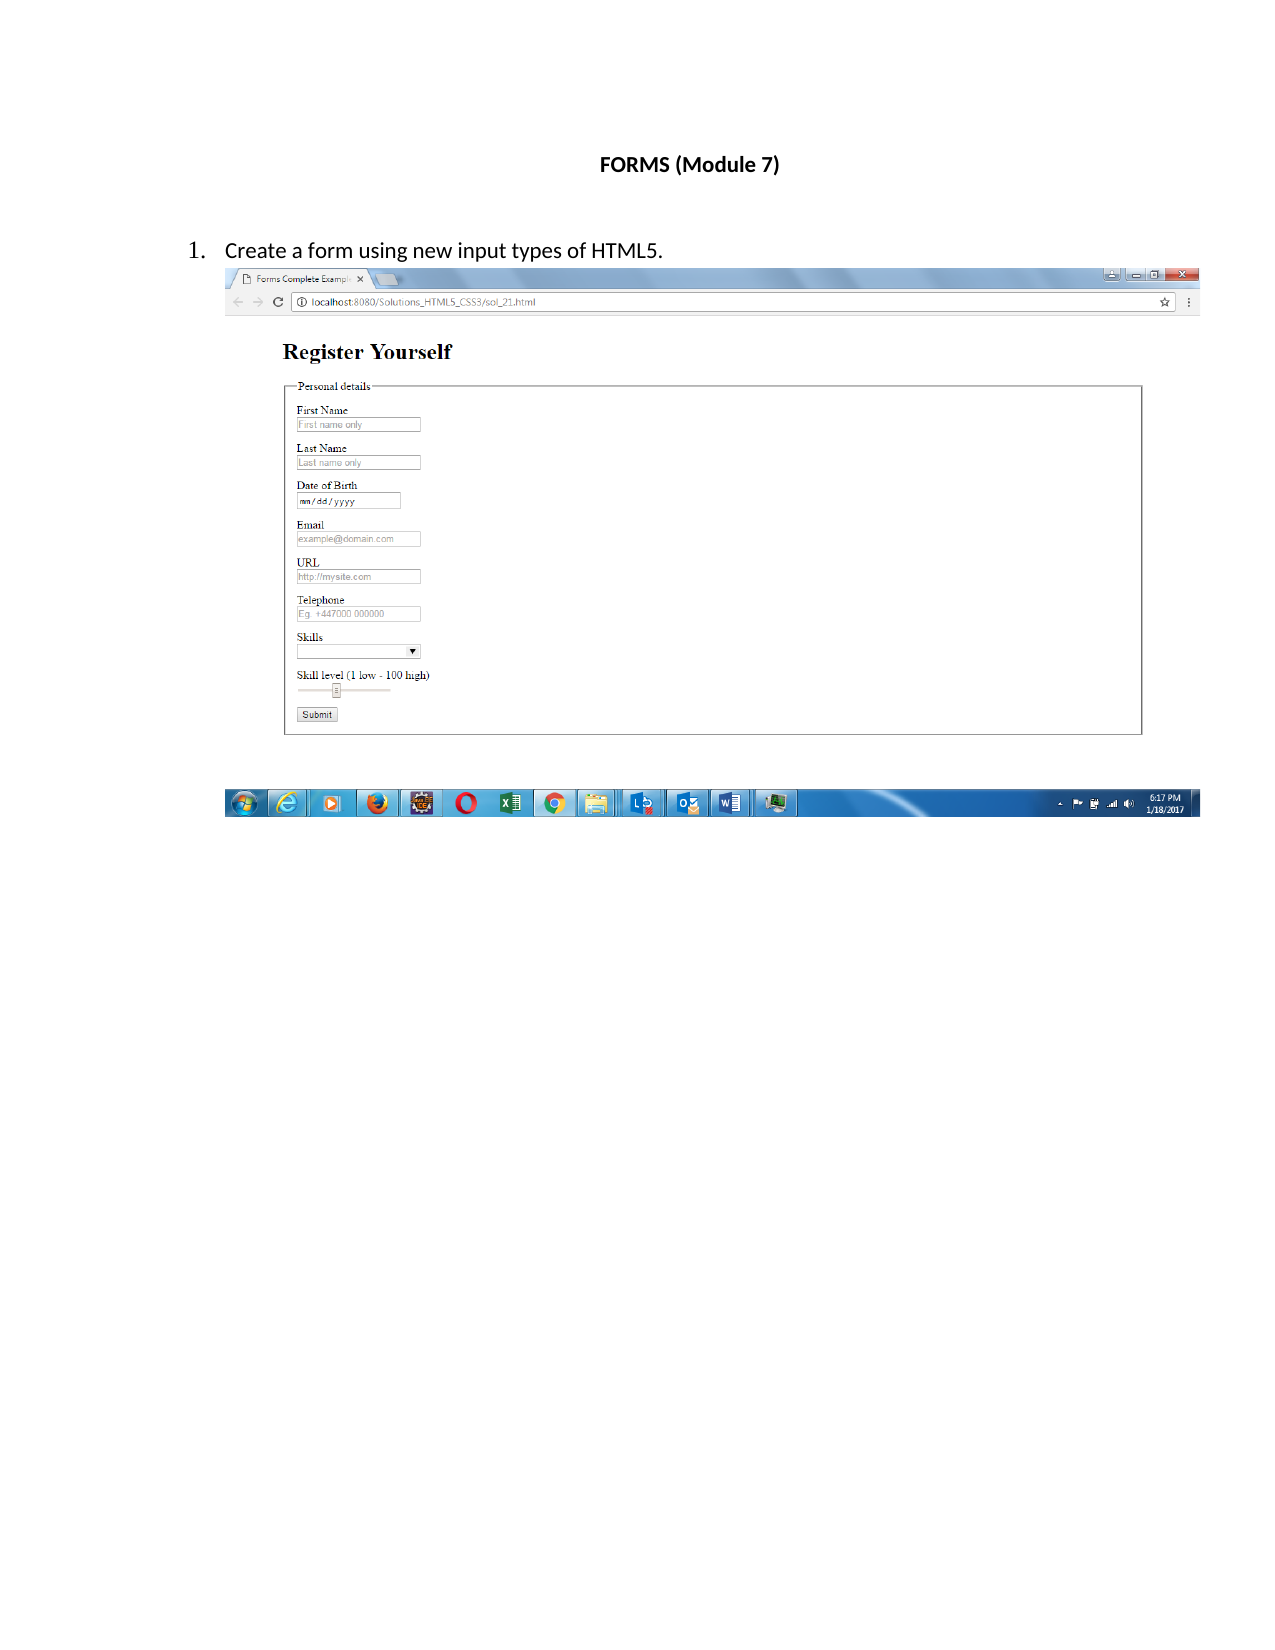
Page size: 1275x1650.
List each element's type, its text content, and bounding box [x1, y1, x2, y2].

picture [225, 268, 1200, 817]
text FORMS (Module 7) [525, 150, 1125, 178]
